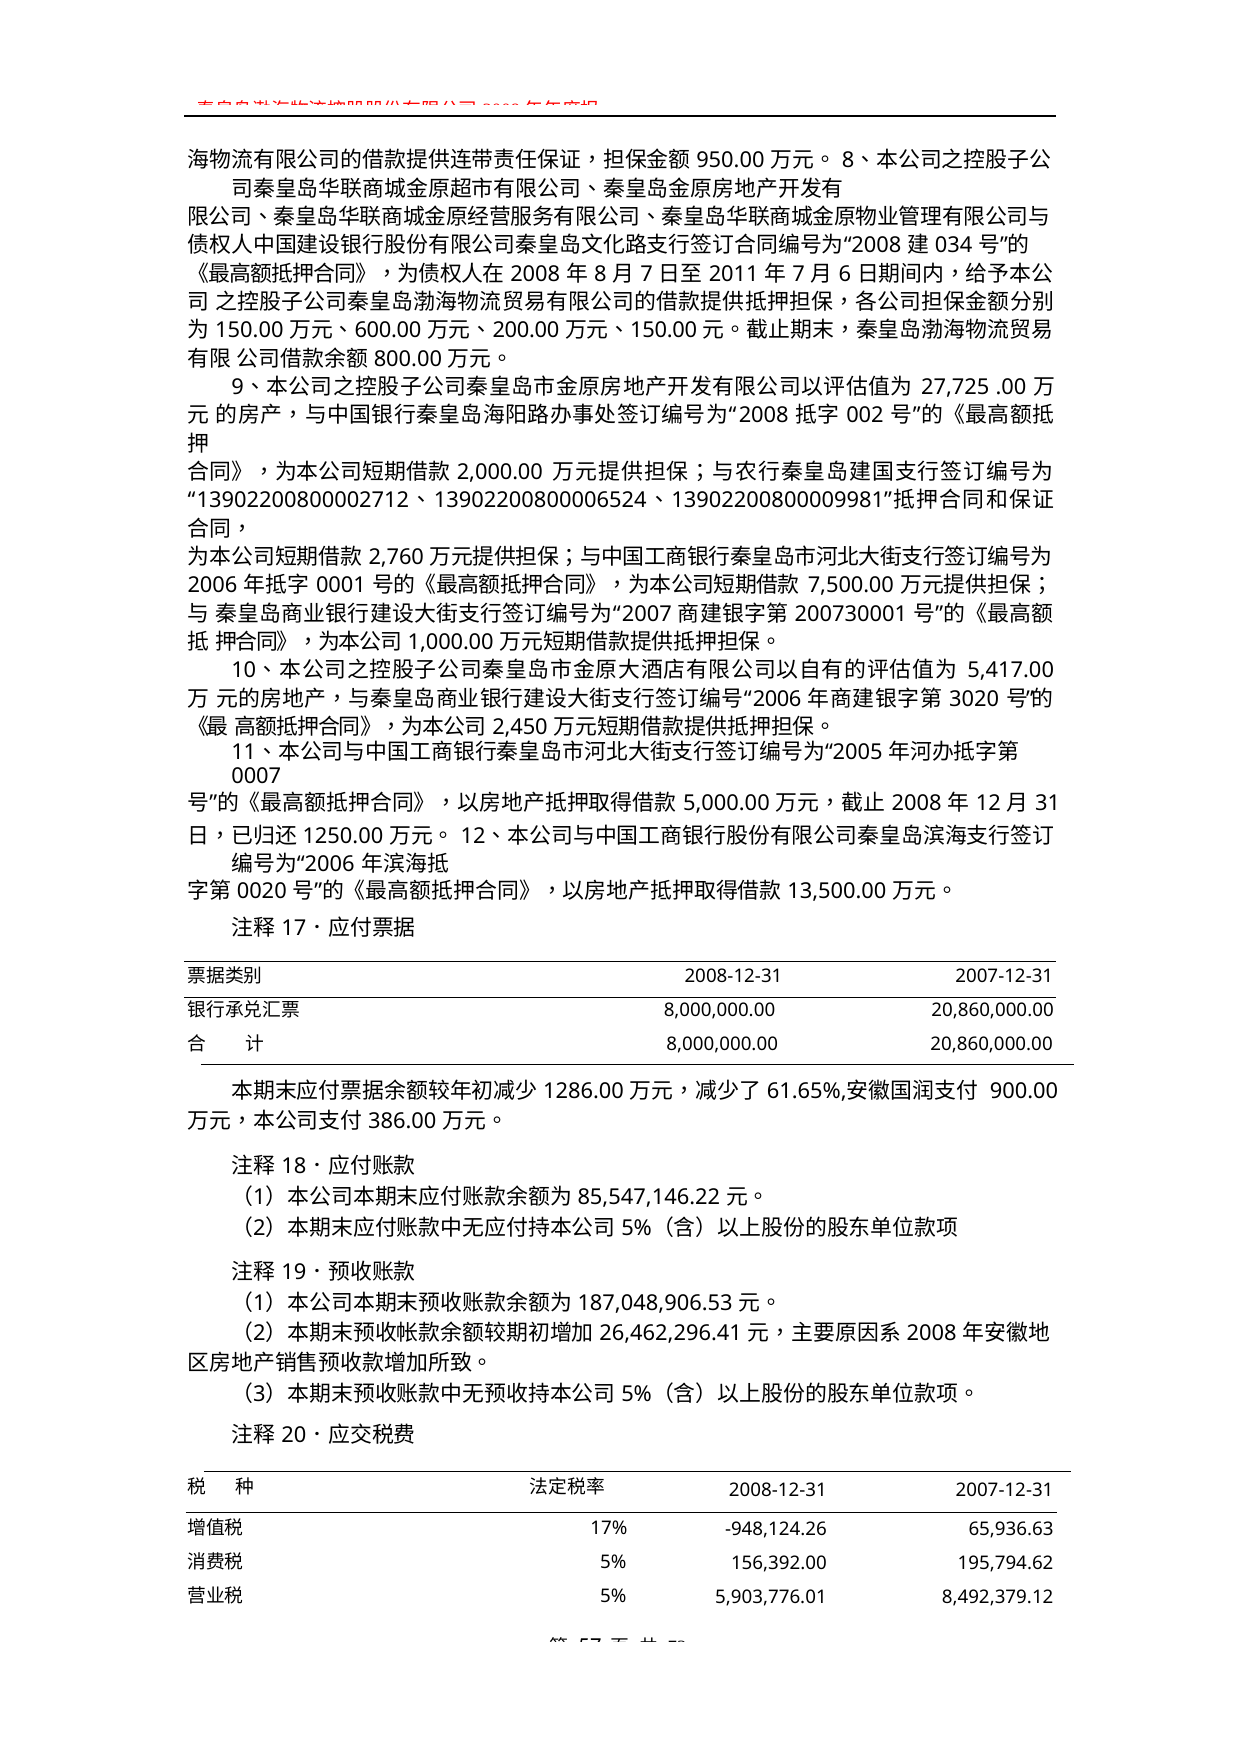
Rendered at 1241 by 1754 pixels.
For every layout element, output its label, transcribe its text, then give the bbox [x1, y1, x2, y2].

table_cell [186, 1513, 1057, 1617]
text （2）本期末预收帐款余额较期初增加 26,462,296.41 元，主要原因系 2008 年安徽地 区房地产销售预收款增加所致。 [187, 1317, 1054, 1377]
text 9、本公司之控股子公司秦皇岛市金原房地产开发有限公司以评估值为 27,725 .00 万元 的房产，与中国银行秦皇岛海阳路办事处签订编号为“2008 抵字 002 号”的《最高额抵押 [187, 372, 1055, 457]
text 银行承兑汇票 8,000,000.00 20,860,000.00 [187, 996, 1069, 1021]
text 限公司、秦皇岛华联商城金原经营服务有限公司、秦皇岛华联商城金原物业管理有限公司与 债权人中国建设银行股份有限公司秦皇岛文化路支行签订合同编号为“2008 建 034 号”的 [187, 202, 1054, 259]
text 万元，本公司支付 386.00 万元。 [187, 1104, 851, 1134]
text 合同》，为本公司短期借款 2,000.00 万元提供担保；与农行秦皇岛建国支行签订编号为 “13902200800002712、13902200800006524、13902200800009981”抵押合同和保证合同， [187, 457, 1055, 542]
text 注释 18．应付账款 [231, 1149, 851, 1180]
text 注释 20．应交税费 [231, 1419, 851, 1449]
text 本期末应付票据余额较年初减少 1286.00 万元，减少了 61.65%,安徽国润支付 900.00 [231, 1075, 1069, 1104]
text 11、本公司与中国工商银行秦皇岛市河北大街支行签订编号为“2005 年河办抵字第 0007 [231, 740, 1069, 788]
text 合 计 8,000,000.00 20,860,000.00 [187, 1030, 1069, 1056]
text 号”的《最高额抵押合同》，以房地产抵押取得借款 5,000.00 万元，截止 2008 年 12 月 31 [187, 788, 1069, 816]
text （3）本期末预收账款中无预收持本公司 5%（含）以上股份的股东单位款项。 [231, 1377, 1054, 1407]
text 海物流有限公司的借款提供连带责任保证，担保金额 950.00 万元。 8、本公司之控股子公司秦皇岛华联商城金原超市有限公司、秦皇岛金原房地产开发有 [187, 145, 1054, 202]
text 票据类别 2008-12-31 2007-12-31 [187, 962, 1069, 988]
text 10、本公司之控股子公司秦皇岛市金原大酒店有限公司以自有的评估值为 5,417.00 万 元的房地产，与秦皇岛商业银行建设大街支行签订编号“2006 年商建银字第 3020 号”的《最 高额抵押合同》，为本公司 2,450 万元短期借款提供抵押担保。 [187, 655, 1054, 740]
text 《最高额抵押合同》，为债权人在 2008 年 8 月 7 日至 2011 年 7 月 6 日期间内，给予本公司 之控股子公司秦皇岛渤海物流贸易有限公司的借款提供抵押担保，各公司担保金额分别为 150.00 万元、600.00 万元、200.00 万元、150.00 元。截止期末，秦皇岛渤海物流贸易有限 公司借款余额 800.00 万元。 [187, 259, 1054, 372]
text 注释 17．应付票据 [231, 912, 851, 942]
text 为本公司短期借款 2,760 万元提供担保；与中国工商银行秦皇岛市河北大街支行签订编号为 2006 年抵字 0001 号的《最高额抵押合同》，为本公司短期借款 7,500.00 万元提供担保；与 秦皇岛商业银行建设大街支行签订编号为“2007 商建银字第 200730001 号”的《最高额抵 押合同》，为本公司 1,000.00 万元短期借款提供抵押担保。 [187, 542, 1054, 655]
text 字第 0020 号”的《最高额抵押合同》，以房地产抵押取得借款 13,500.00 万元。 [187, 878, 1069, 903]
text 注释 19．预收账款 [231, 1254, 851, 1286]
text 日，已归还 1250.00 万元。 12、本公司与中国工商银行股份有限公司秦皇岛滨海支行签订编号为“2006 年滨海抵 [187, 821, 1055, 878]
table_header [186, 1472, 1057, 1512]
text （1）本公司本期末应付账款余额为 85,547,146.22 元。 [231, 1180, 851, 1211]
text （2）本期末应付账款中无应付持本公司 5%（含）以上股份的股东单位款项 [231, 1211, 1054, 1242]
text （1）本公司本期末预收账款余额为 187,048,906.53 元。 [231, 1286, 851, 1317]
